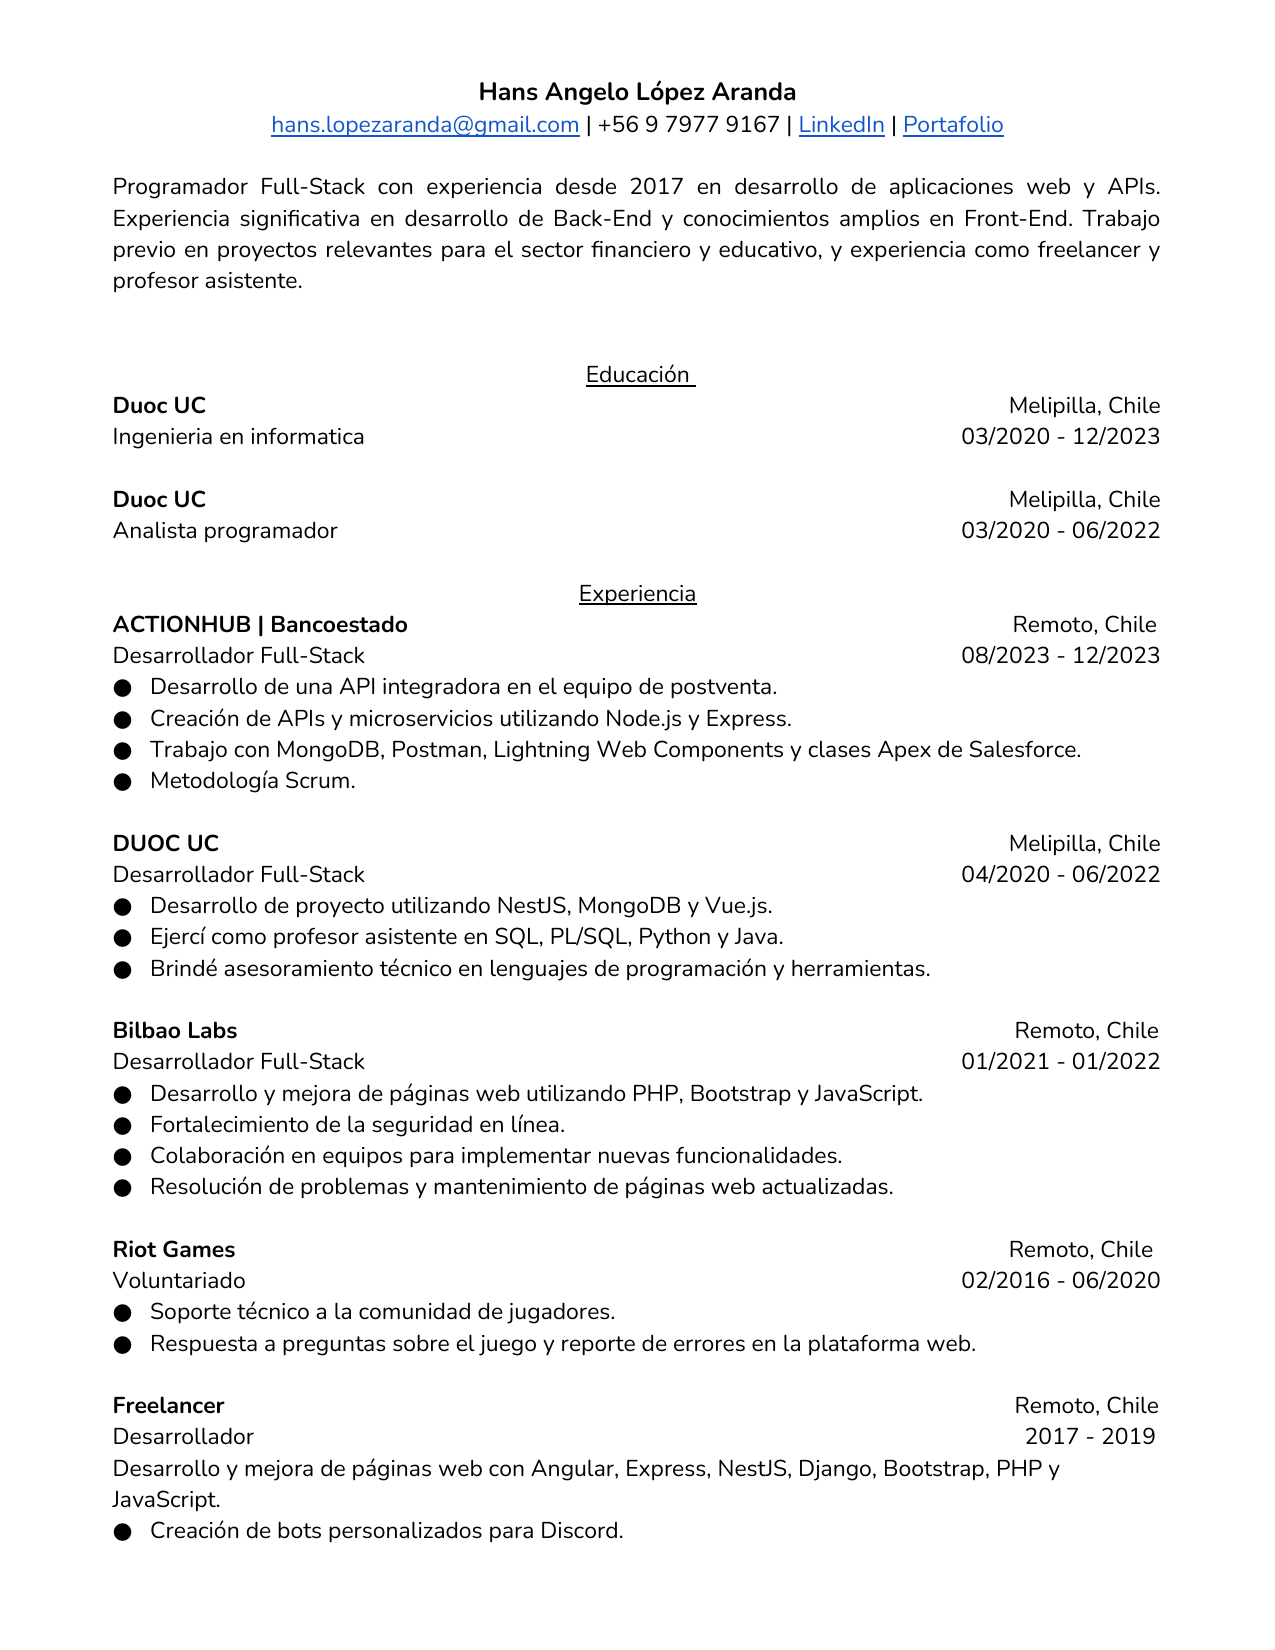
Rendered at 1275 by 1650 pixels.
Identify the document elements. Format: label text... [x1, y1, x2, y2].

text Desarrollador 2017 - 2019 [112, 1422, 1162, 1453]
text ACTIONHUB | Bancoestado Remoto, Chile [112, 609, 1162, 640]
list Creación de bots personalizados para Discord. [112, 1515, 1162, 1547]
list Resolución de problemas y mantenimiento de páginas web actualizadas. [112, 1172, 1162, 1203]
text hans.lopezaranda@gmail.com | +56 9 7977 9167 | LinkedIn | Portafolio [112, 109, 1162, 140]
list Ejercí como profesor asistente en SQL, PL/SQL, Python y Java. [112, 922, 1162, 953]
text DUOC UC Melipilla, Chile [112, 828, 1162, 859]
list Desarrollo y mejora de páginas web utilizando PHP, Bootstrap y JavaScript. [112, 1078, 1162, 1109]
text Voluntariado 02/2016 - 06/2020 [112, 1265, 1162, 1297]
text Programador Full-Stack con experiencia desde 2017 en desarrollo de aplicaciones web y APIs. Experiencia significativa en desarrollo de Back-End y conocimientos amplios en Front-End. Trabajo previo en proyectos relevantes para el sector financiero y educativo, y experiencia como freelancer y profesor asistente. [112, 172, 1162, 297]
text Hans Angelo López Aranda [112, 75, 1162, 109]
text Educación [112, 359, 1162, 390]
text Duoc UC Melipilla, Chile [112, 484, 1162, 515]
text Analista programador 03/2020 - 06/2022 [112, 515, 1162, 547]
text Desarrollador Full-Stack 04/2020 - 06/2022 [112, 859, 1162, 890]
text Duoc UC Melipilla, Chile [112, 390, 1162, 422]
list Trabajo con MongoDB, Postman, Lightning Web Components y clases Apex de Salesforce. [112, 734, 1162, 765]
text Desarrollo y mejora de páginas web con Angular, Express, NestJS, Django, Bootstrap, PHP y JavaScript. [112, 1453, 1162, 1515]
list Creación de APIs y microservicios utilizando Node.js y Express. [112, 703, 1162, 734]
text Bilbao Labs Remoto, Chile [112, 1015, 1162, 1047]
list Metodología Scrum. [112, 765, 1162, 797]
list Soporte técnico a la comunidad de jugadores. [112, 1297, 1162, 1328]
text Ingenieria en informatica 03/2020 - 12/2023 [112, 422, 1162, 453]
text Freelancer Remoto, Chile [112, 1390, 1162, 1422]
list Fortalecimiento de la seguridad en línea. [112, 1109, 1162, 1140]
text Riot Games Remoto, Chile [112, 1234, 1162, 1265]
list Respuesta a preguntas sobre el juego y reporte de errores en la plataforma web. [112, 1328, 1162, 1359]
list Brindé asesoramiento técnico en lenguajes de programación y herramientas. [112, 953, 1162, 984]
list Desarrollo de una API integradora en el equipo de postventa. [112, 672, 1162, 703]
text Desarrollador Full-Stack 08/2023 - 12/2023 [112, 640, 1162, 672]
list Colaboración en equipos para implementar nuevas funcionalidades. [112, 1140, 1162, 1172]
list Desarrollo de proyecto utilizando NestJS, MongoDB y Vue.js. [112, 890, 1162, 922]
text Desarrollador Full-Stack 01/2021 - 01/2022 [112, 1047, 1162, 1078]
text Experiencia [112, 578, 1162, 609]
